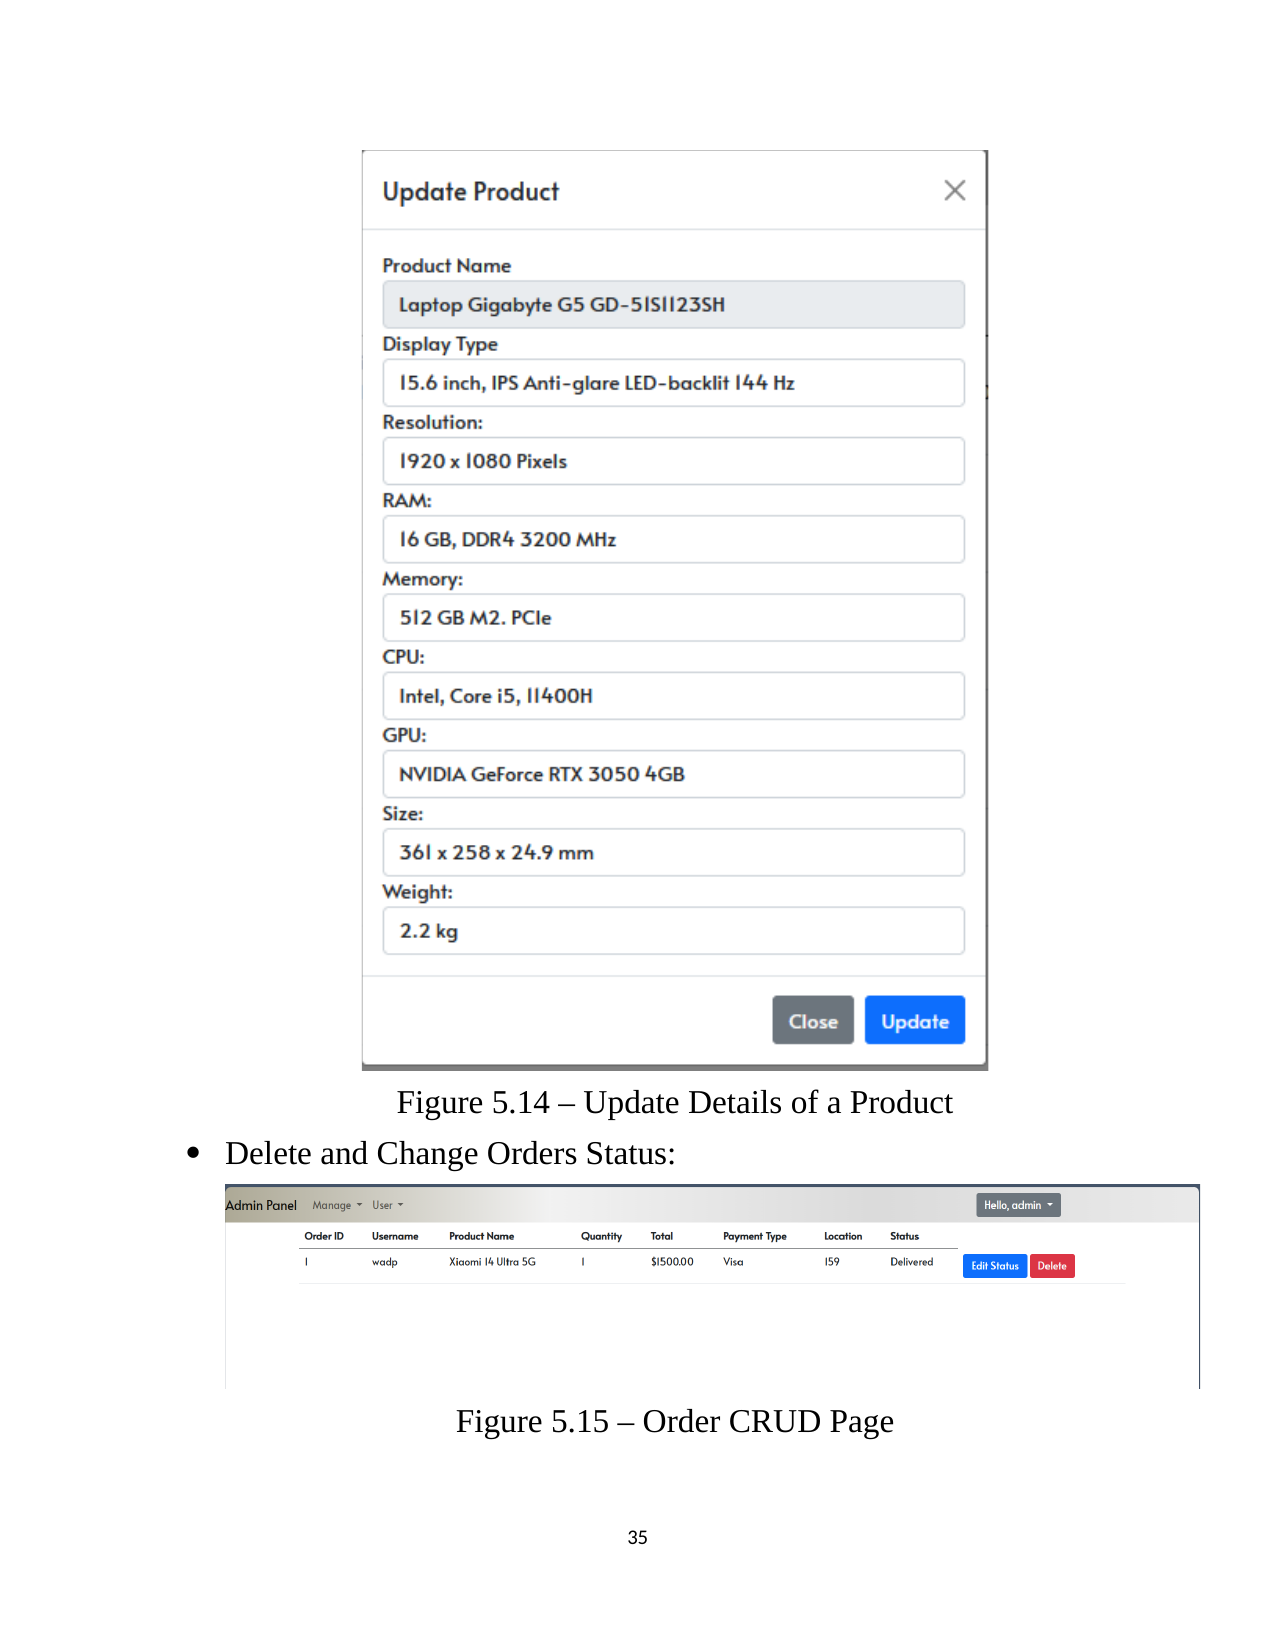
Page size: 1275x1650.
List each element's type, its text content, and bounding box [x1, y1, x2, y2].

text Figure 5.14 – Update Details of a Product [225, 1083, 1125, 1121]
list Delete and Change Orders Status: [187, 1134, 1125, 1172]
text Figure 5.15 – Order CRUD Page [225, 1401, 1125, 1439]
picture [361, 150, 989, 1071]
picture [225, 1184, 1200, 1389]
